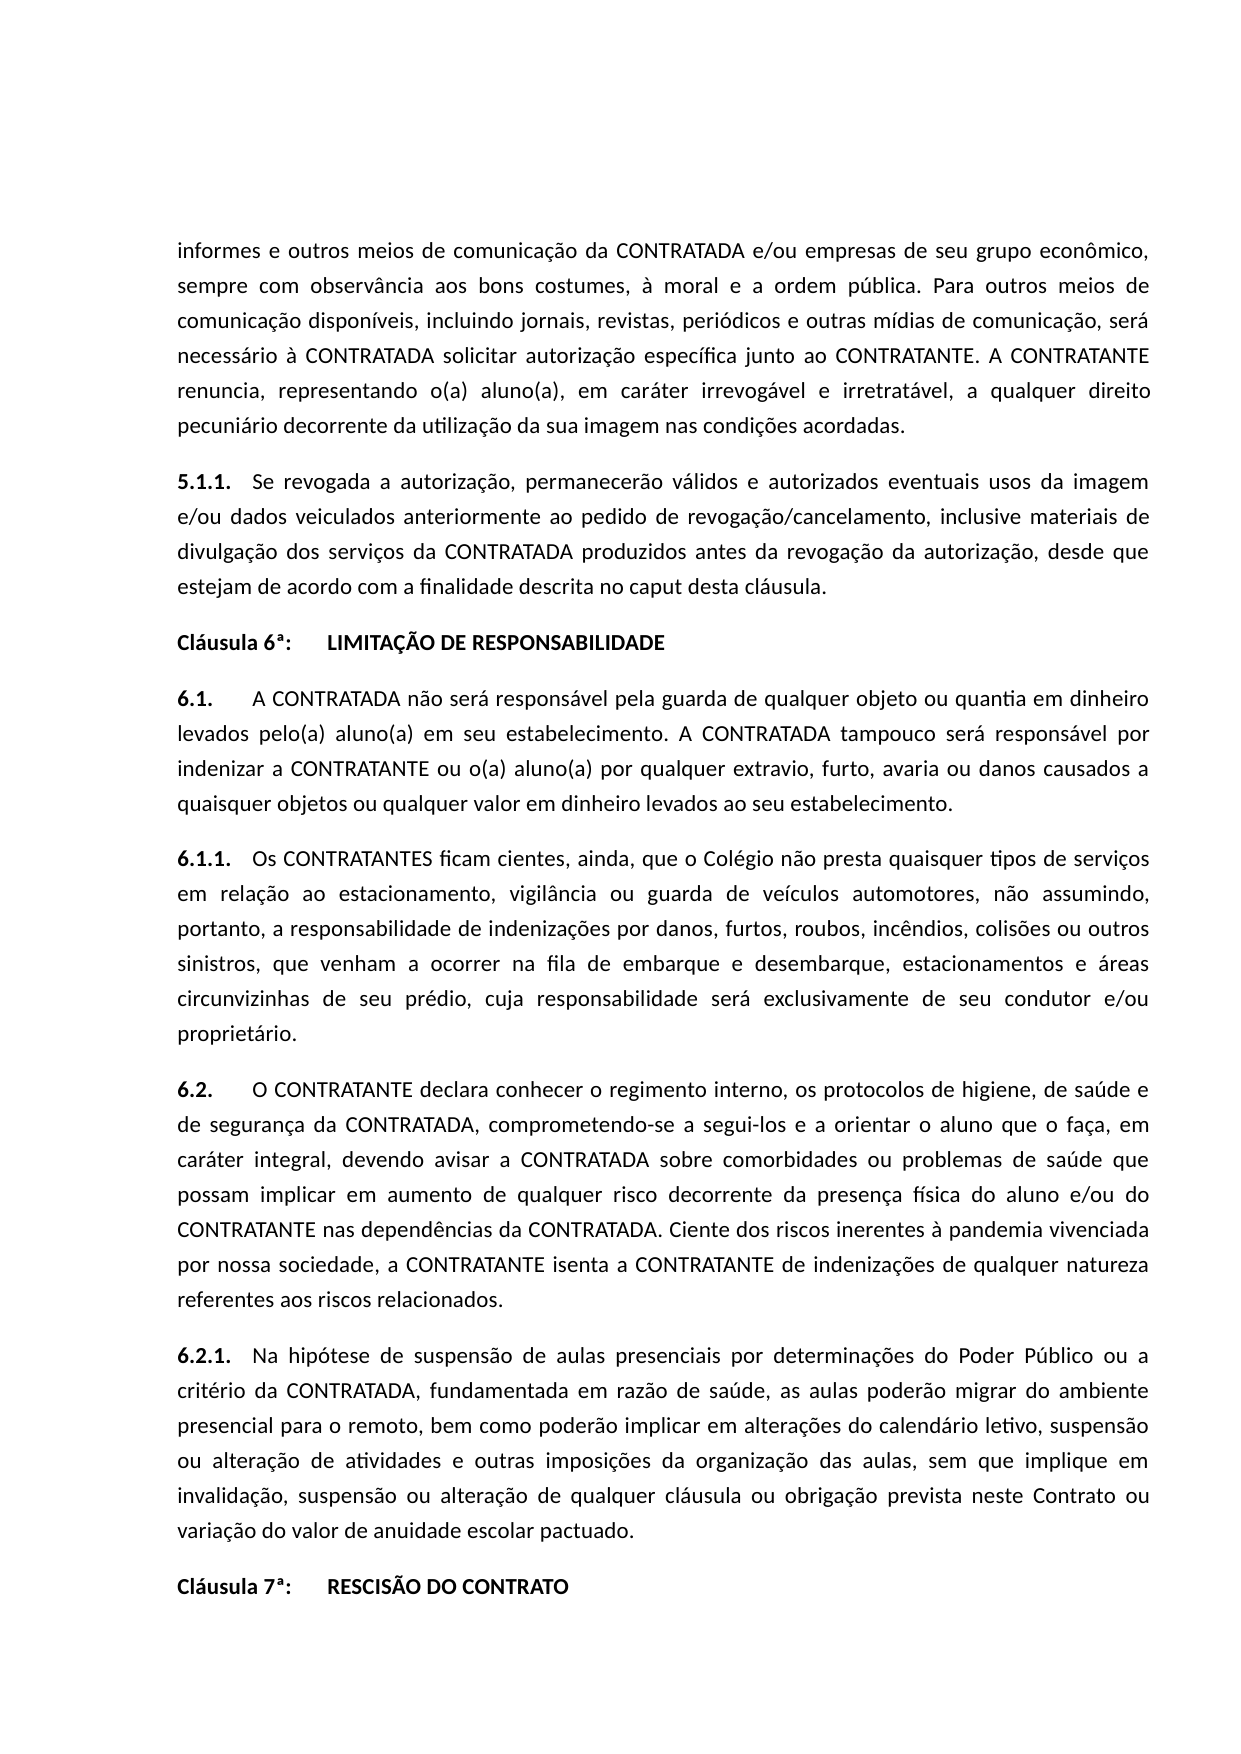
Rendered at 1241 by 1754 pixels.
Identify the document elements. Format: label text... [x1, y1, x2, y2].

list Os CONTRATANTES ficam cientes, ainda, que o Colégio não presta quaisquer tipos de serviços em relação ao estacionamento, vigilância ou guarda de veículos automotores, não assumindo, portanto, a responsabilidade de indenizações por danos, furtos, roubos, incêndios, colisões ou outros sinistros, que venham a ocorrer na fila de embarque e desembarque, estacionamentos e áreas circunvizinhas de seu prédio, cuja responsabilidade será exclusivamente de seu condutor e/ou proprietário. [177, 844, 1152, 1047]
list LIMITAÇÃO DE RESPONSABILIDADE [177, 628, 1152, 656]
list O CONTRATANTE declara conhecer o regimento interno, os protocolos de higiene, de saúde e de segurança da CONTRATADA, comprometendo-se a segui-los e a orientar o aluno que o faça, em caráter integral, devendo avisar a CONTRATADA sobre comorbidades ou problemas de saúde que possam implicar em aumento de qualquer risco decorrente da presença física do aluno e/ou do CONTRATANTE nas dependências da CONTRATADA. Ciente dos riscos inerentes à pandemia vivenciada por nossa sociedade, a CONTRATANTE isenta a CONTRATANTE de indenizações de qualquer natureza referentes aos riscos relacionados. [177, 1075, 1152, 1313]
list Se revogada a autorização, permanecerão válidos e autorizados eventuais usos da imagem e/ou dados veiculados anteriormente ao pedido de revogação/cancelamento, inclusive materiais de divulgação dos serviços da CONTRATADA produzidos antes da revogação da autorização, desde que estejam de acordo com a finalidade descrita no caput desta cláusula. [177, 467, 1152, 600]
list A CONTRATADA não será responsável pela guarda de qualquer objeto ou quantia em dinheiro levados pelo(a) aluno(a) em seu estabelecimento. A CONTRATADA tampouco será responsável por indenizar a CONTRATANTE ou o(a) aluno(a) por qualquer extravio, furto, avaria ou danos causados a quaisquer objetos ou qualquer valor em dinheiro levados ao seu estabelecimento. [177, 684, 1152, 817]
list Na hipótese de suspensão de aulas presenciais por determinações do Poder Público ou a critério da CONTRATADA, fundamentada em razão de saúde, as aulas poderão migrar do ambiente presencial para o remoto, bem como poderão implicar em alterações do calendário letivo, suspensão ou alteração de atividades e outras imposições da organização das aulas, sem que implique em invalidação, suspensão ou alteração de qualquer cláusula ou obrigação prevista neste Contrato ou variação do valor de anuidade escolar pactuado. [177, 1341, 1152, 1544]
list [177, 236, 1152, 439]
list RESCISÃO DO CONTRATO [177, 1572, 1152, 1600]
